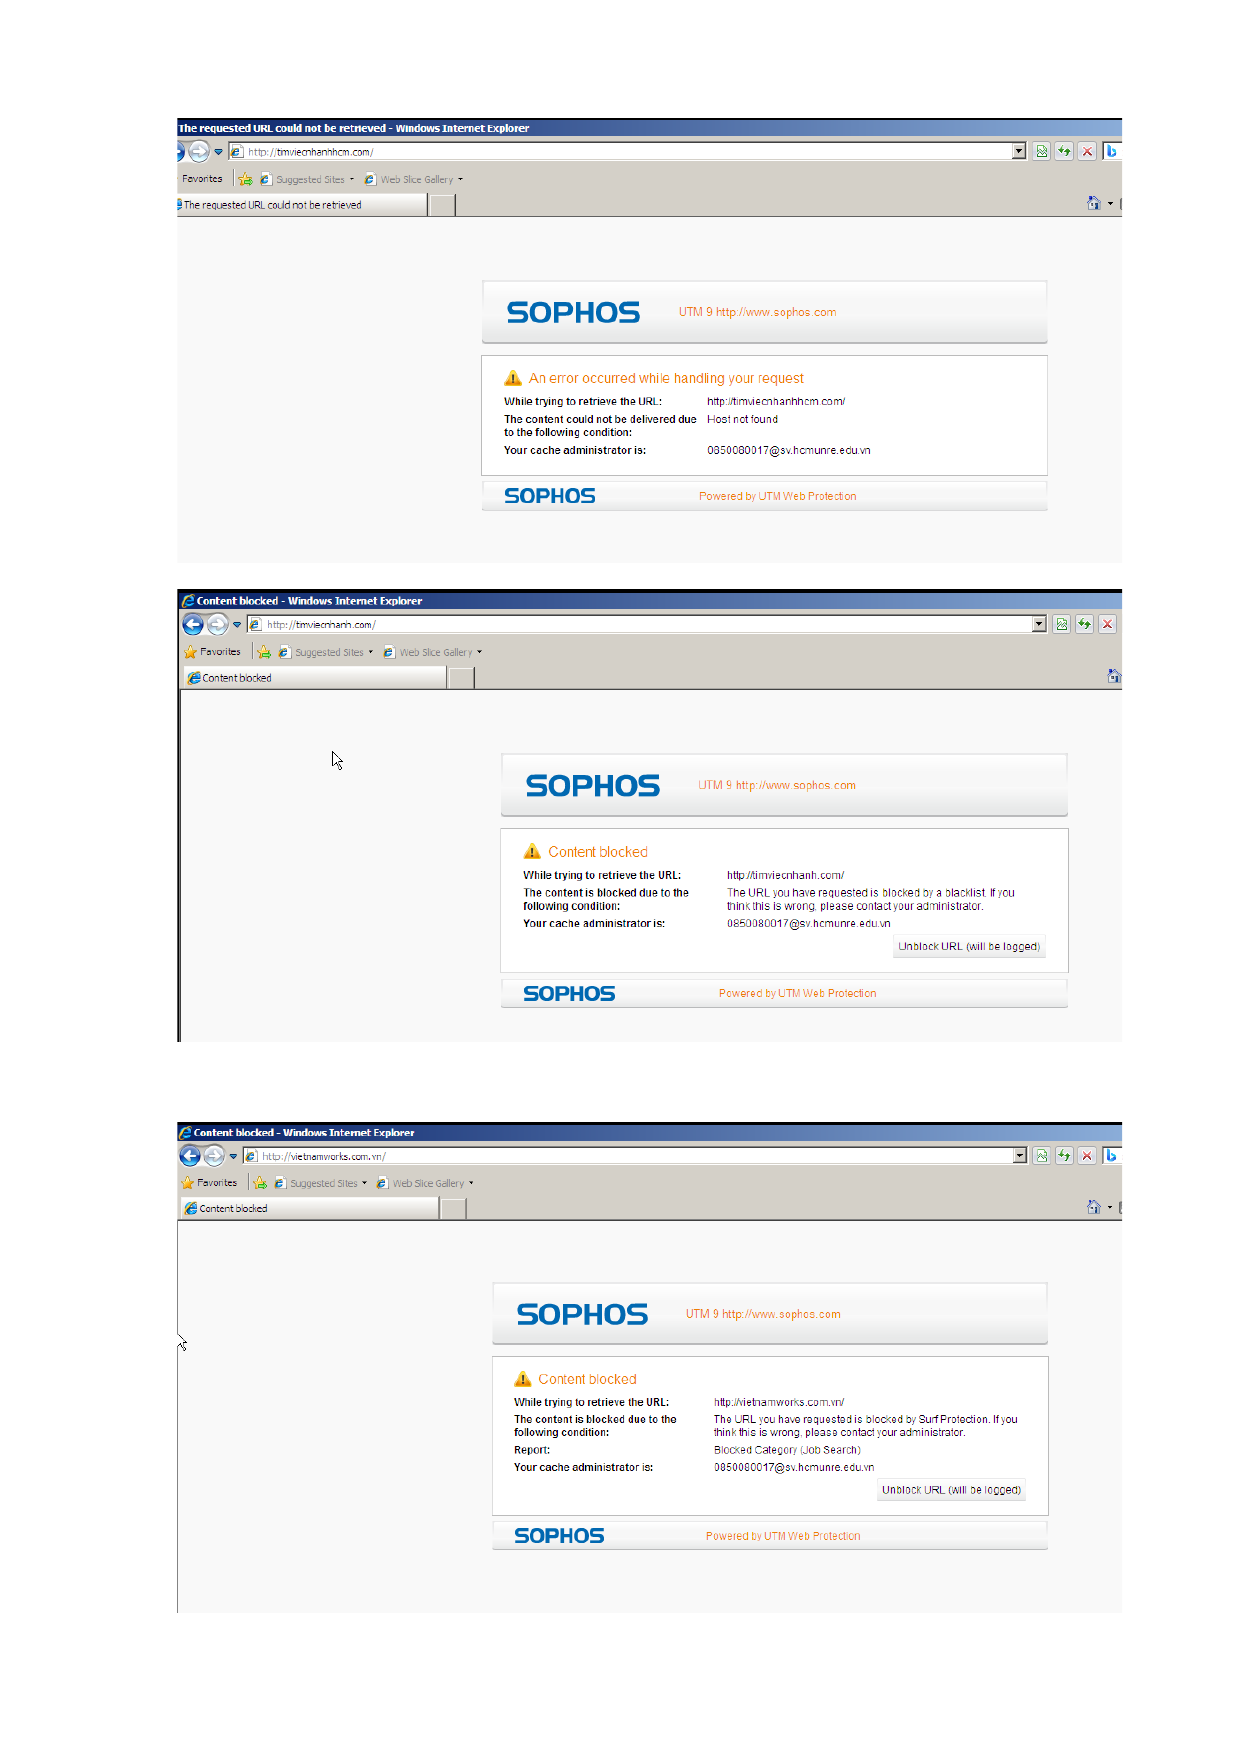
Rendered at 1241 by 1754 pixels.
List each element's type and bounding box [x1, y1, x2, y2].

picture [177, 589, 1123, 1042]
picture [177, 118, 1123, 563]
picture [177, 1122, 1123, 1613]
